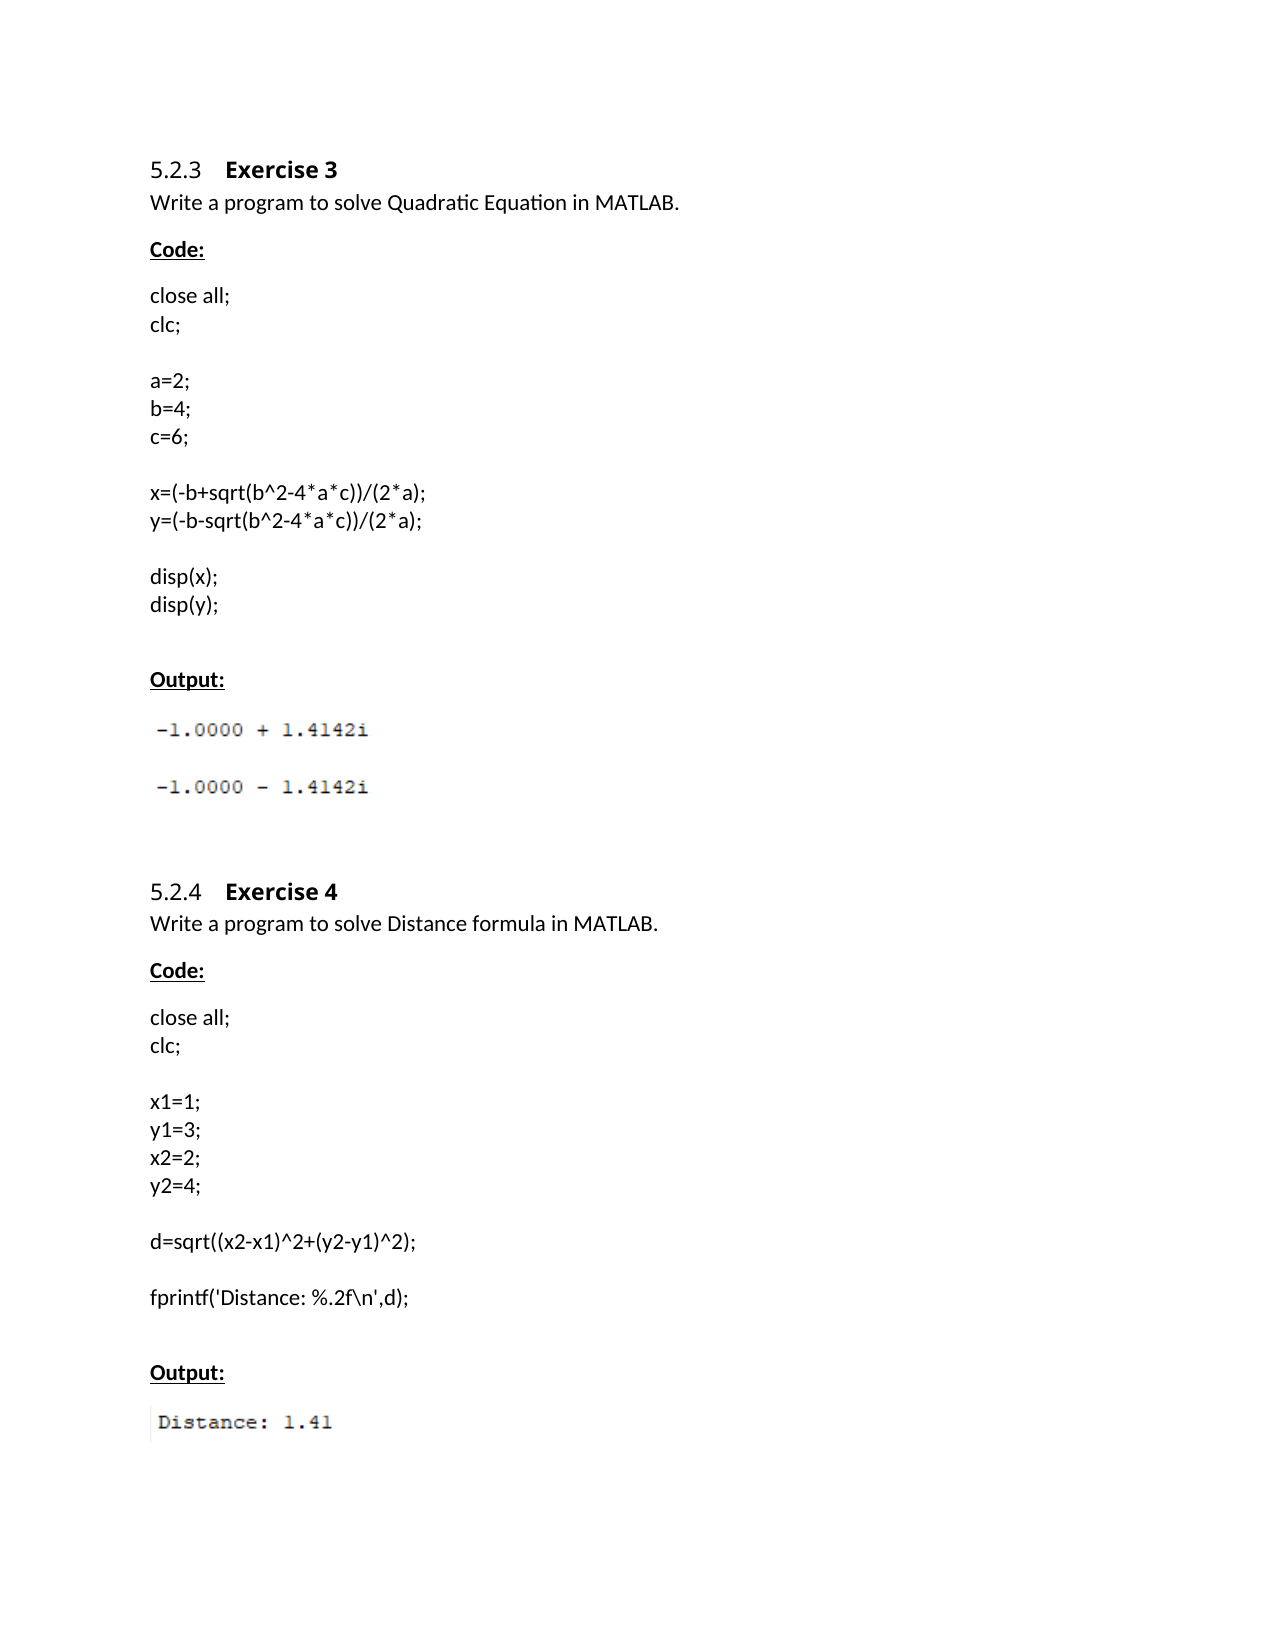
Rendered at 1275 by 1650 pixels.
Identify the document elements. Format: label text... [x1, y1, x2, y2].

text fprintf('Distance: %.2f\n',d); [150, 1283, 1125, 1312]
text Write a program to solve Quadratic Equation in MATLAB. [150, 188, 1125, 216]
text y=(-b-sqrt(b^2-4*a*c))/(2*a); [150, 506, 1125, 534]
text disp(x); [150, 562, 1125, 590]
text clc; [150, 1031, 1125, 1059]
text y1=3; [150, 1115, 1125, 1143]
text Output: [150, 1358, 1125, 1386]
subtitle Exercise 4 [150, 876, 1125, 907]
picture [150, 711, 382, 811]
text x=(-b+sqrt(b^2-4*a*c))/(2*a); [150, 478, 1125, 506]
text Write a program to solve Distance formula in MATLAB. [150, 909, 1125, 938]
text b=4; [150, 394, 1125, 422]
subtitle Exercise 3 [150, 154, 1125, 185]
text x2=2; [150, 1143, 1125, 1171]
text c=6; [150, 422, 1125, 450]
text clc; [150, 310, 1125, 338]
text disp(y); [150, 590, 1125, 618]
text a=2; [150, 366, 1125, 394]
text Output: [150, 665, 1125, 693]
text Code: [150, 956, 1125, 984]
text d=sqrt((x2-x1)^2+(y2-y1)^2); [150, 1227, 1125, 1256]
text y2=4; [150, 1171, 1125, 1199]
text close all; [150, 1003, 1125, 1031]
text x1=1; [150, 1087, 1125, 1115]
text Code: [150, 235, 1125, 263]
text close all; [150, 282, 1125, 310]
picture [150, 1405, 346, 1443]
